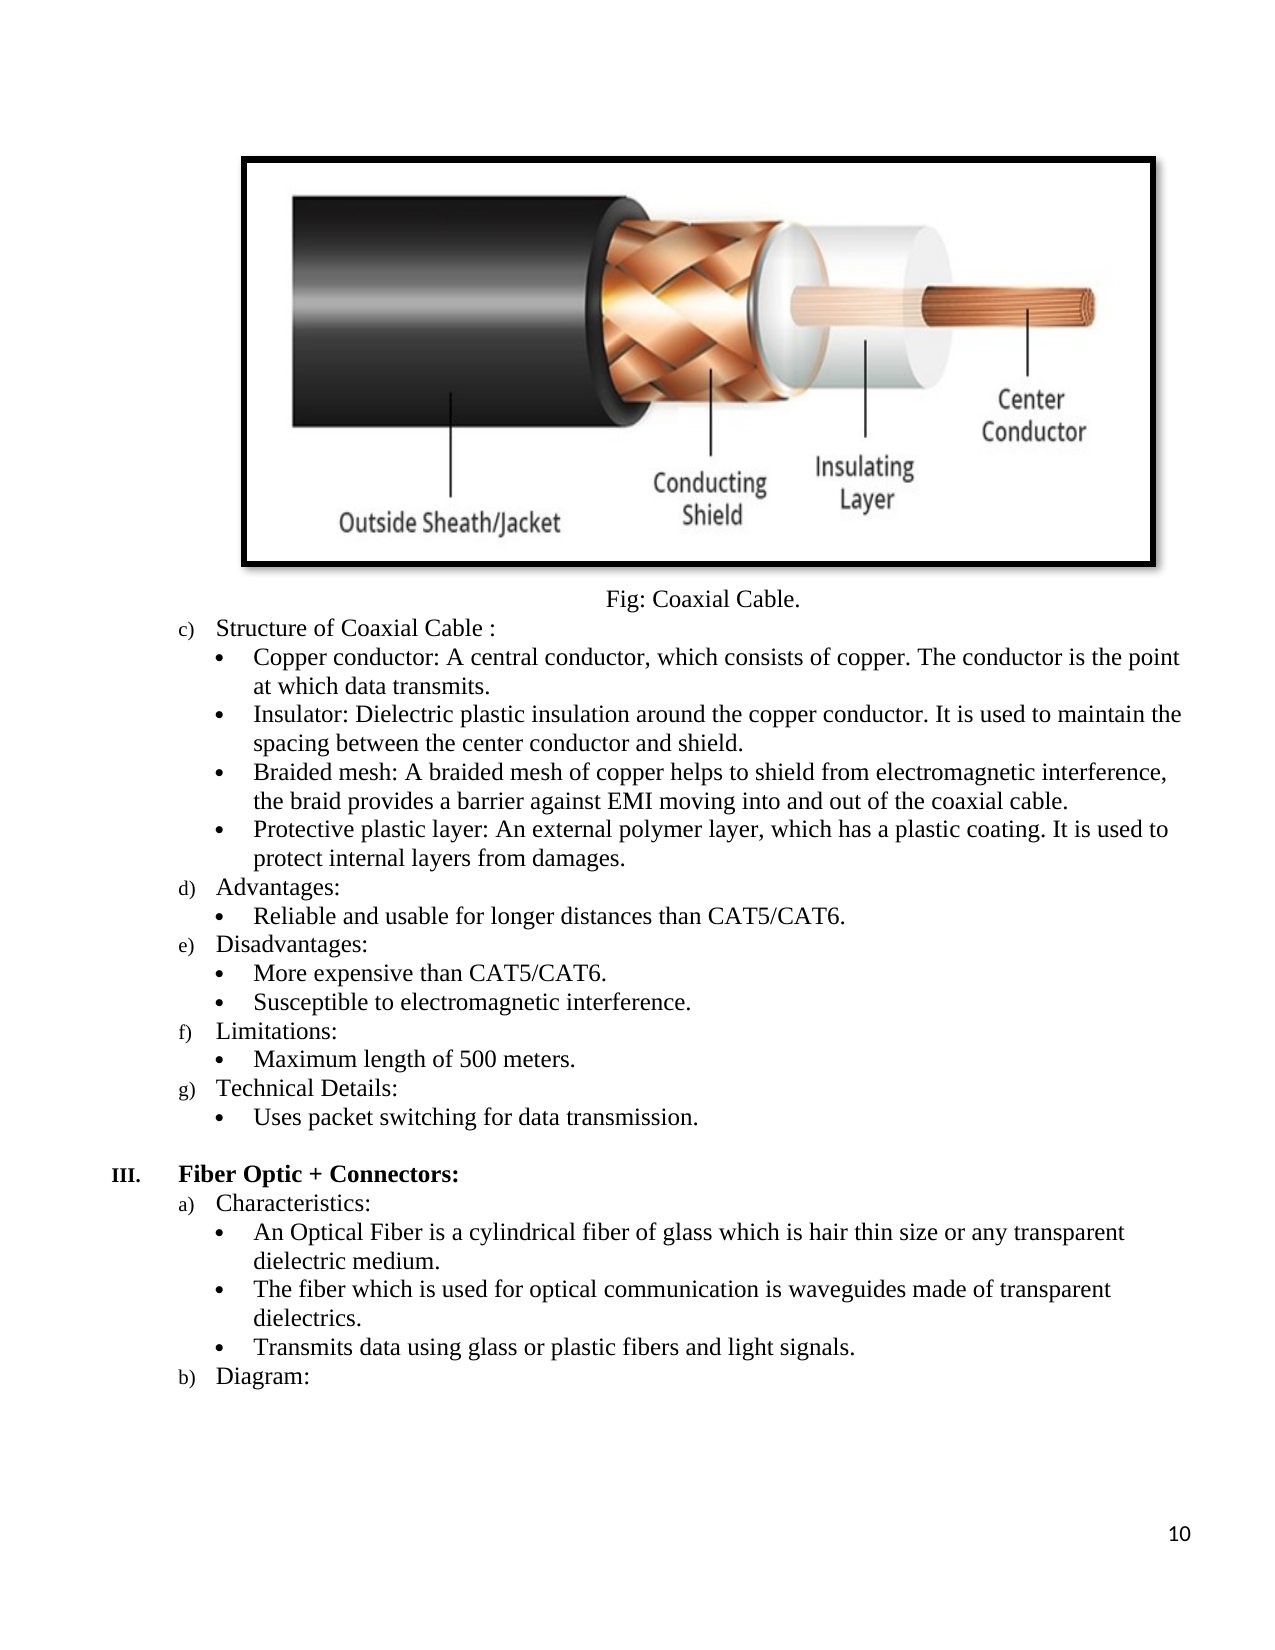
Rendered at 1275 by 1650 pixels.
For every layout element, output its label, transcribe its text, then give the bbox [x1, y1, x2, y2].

list Technical Details: [178, 1073, 1191, 1102]
list Transmits data using glass or plastic fibers and light signals. [216, 1332, 1191, 1361]
list The fiber which is used for optical communication is waveguides made of transparent dielectrics. [216, 1274, 1191, 1332]
list Reliable and usable for longer distances than CAT5/CAT6. [216, 901, 1191, 929]
list Maximum length of 500 meters. [216, 1044, 1191, 1073]
list Protective plastic layer: An external polymer layer, which has a plastic coating. It is used to protect internal layers from damages. [216, 814, 1191, 872]
list Susceptible to electromagnetic interference. [216, 987, 1191, 1016]
list More expensive than CAT5/CAT6. [216, 958, 1191, 987]
list Advantages: [178, 872, 1191, 901]
list Characteristics: [178, 1188, 1191, 1217]
picture [247, 163, 1150, 561]
list Insulator: Dielectric plastic insulation around the copper conductor. It is used to maintain the spacing between the center conductor and shield. [216, 699, 1191, 757]
list Limitations: [178, 1016, 1191, 1044]
list Diagram: [178, 1361, 1191, 1389]
list Copper conductor: A central conductor, which consists of copper. The conductor is the point at which data transmits. [216, 642, 1191, 699]
list Structure of Coaxial Cable : [178, 613, 1191, 642]
list Disadvantages: [178, 929, 1191, 958]
list Braided mesh: A braided mesh of copper helps to shield from electromagnetic interference, the braid provides a barrier against EMI moving into and out of the coaxial cable. [216, 757, 1191, 814]
list Fiber Optic + Connectors: [141, 1159, 1191, 1188]
text Fig: Coaxial Cable. [216, 584, 1191, 613]
list An Optical Fiber is a cylindrical fiber of glass which is hair thin size or any transparent dielectric medium. [216, 1217, 1191, 1274]
list Uses packet switching for data transmission. [216, 1102, 1191, 1131]
